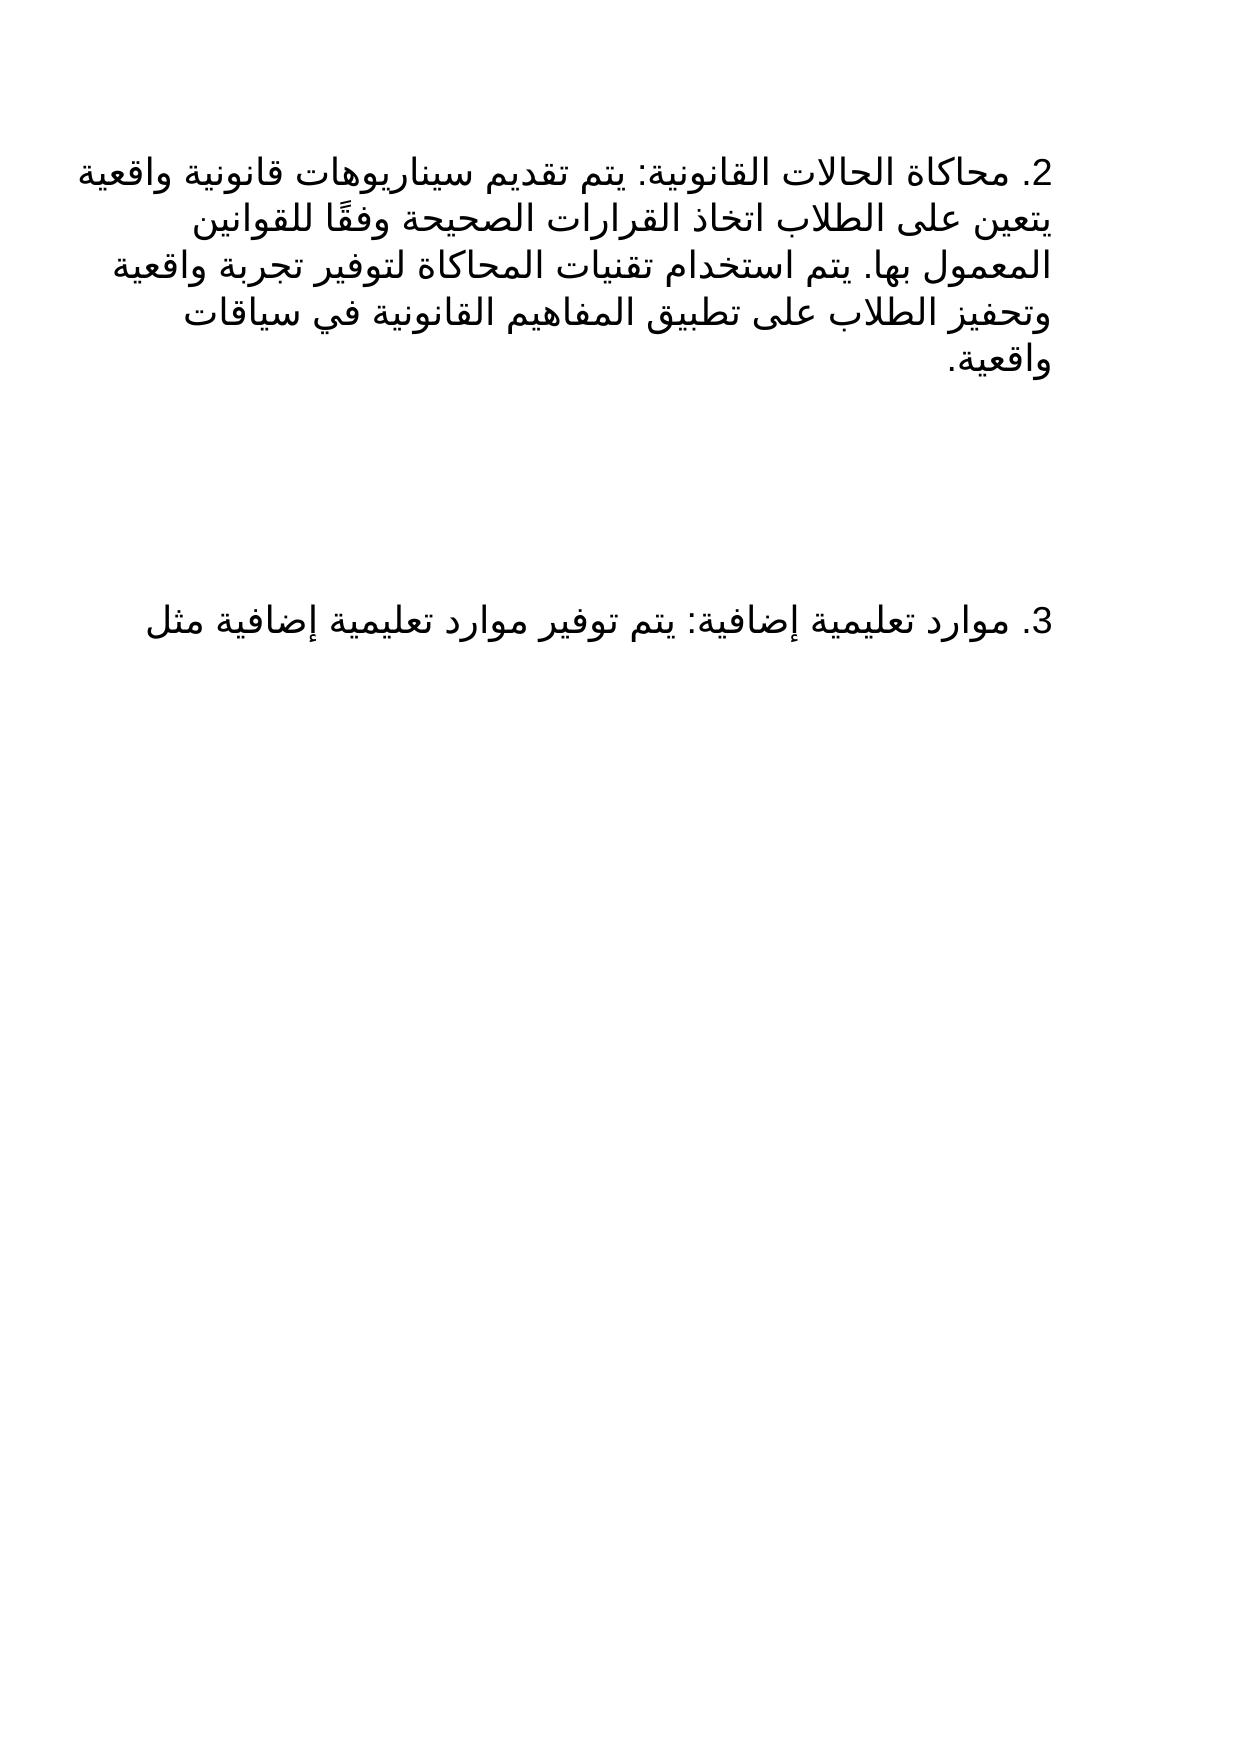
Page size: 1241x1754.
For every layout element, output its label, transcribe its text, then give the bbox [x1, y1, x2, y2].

text 3. موارد تعليمية إضافية: يتم توفير موارد تعليمية إضافية مثل [74, 598, 1053, 641]
text 2. محاكاة الحالات القانونية: يتم تقديم سيناريوهات قانونية واقعية يتعين على الطلاب اتخاذ القرارات الصحيحة وفقًا للقوانين المعمول بها. يتم استخدام تقنيات المحاكاة لتوفير تجربة واقعية وتحفيز الطلاب على تطبيق المفاهيم القانونية في سياقات واقعية. [74, 150, 1053, 379]
